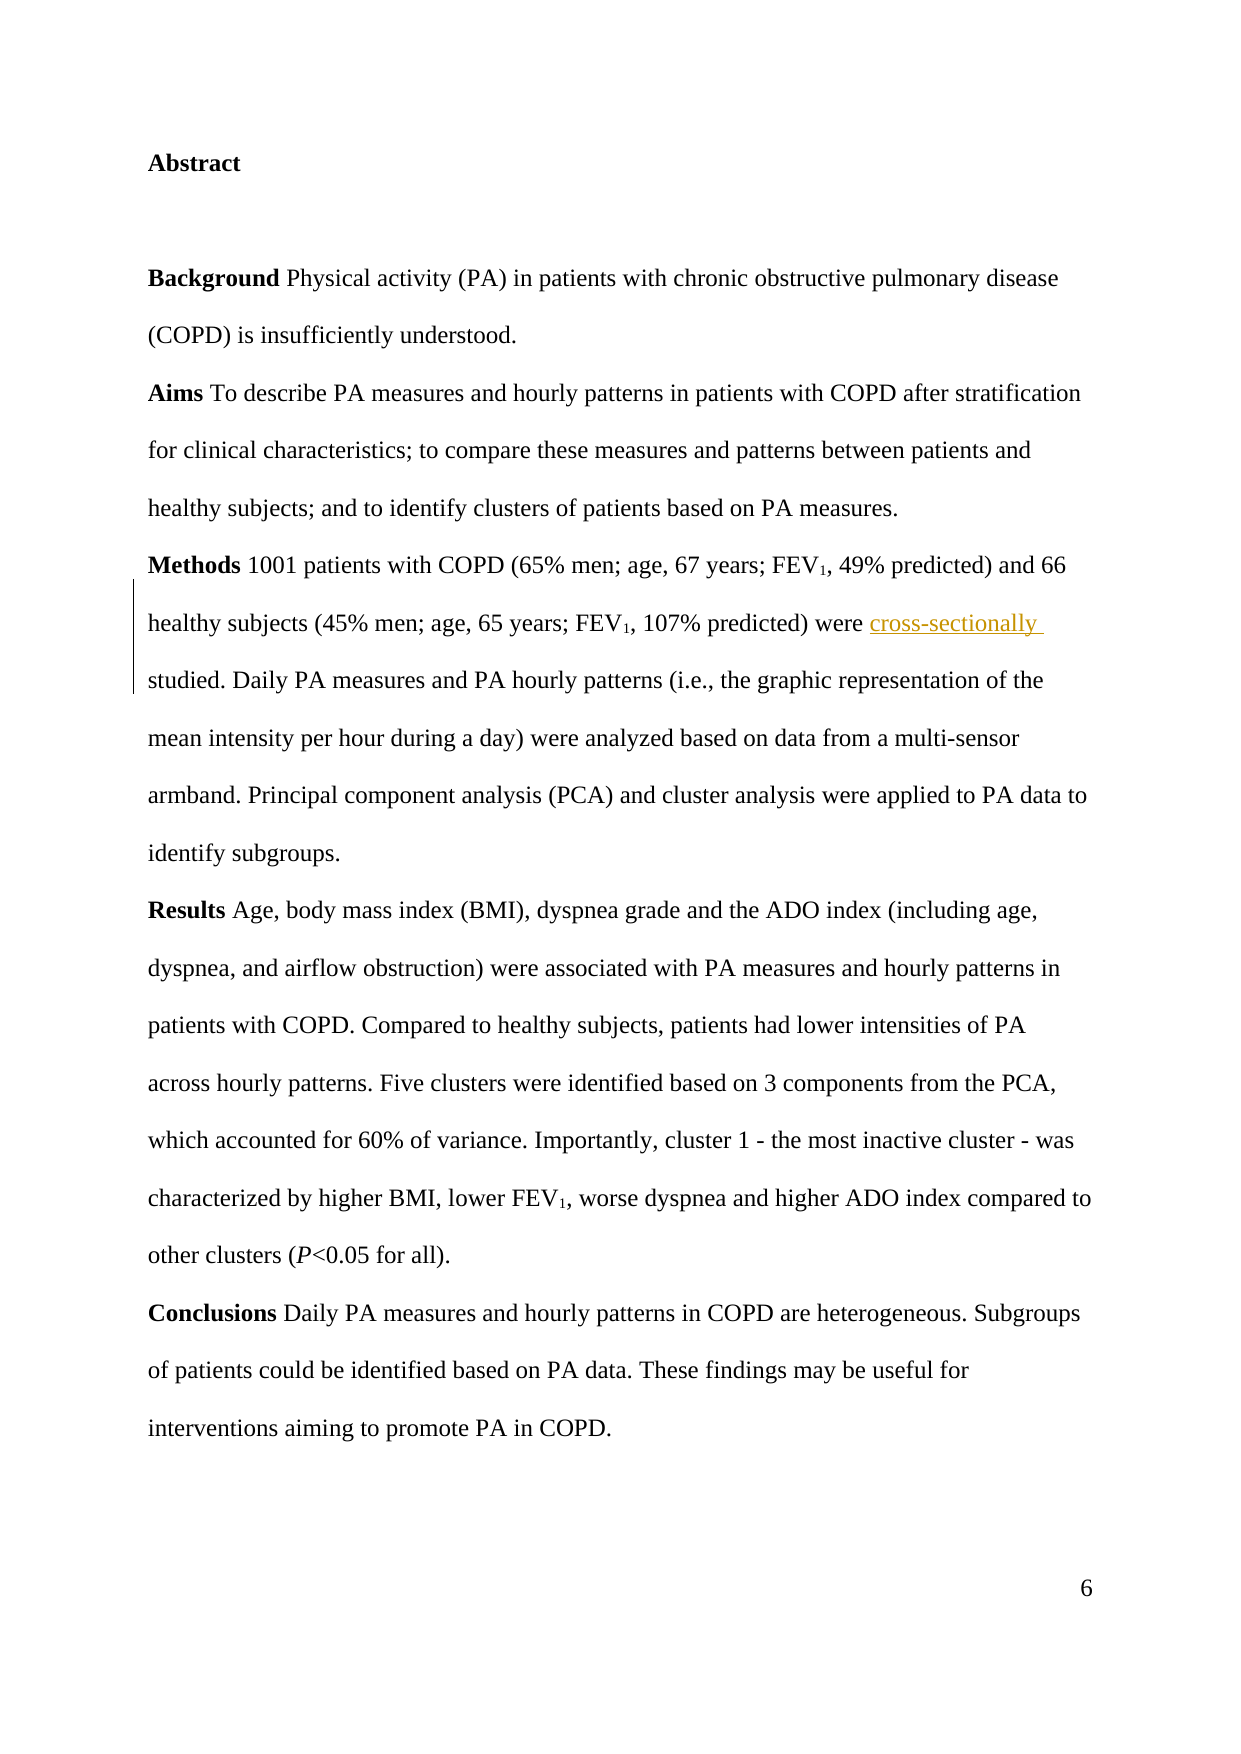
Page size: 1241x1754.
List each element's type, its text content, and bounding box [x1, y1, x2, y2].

text Background Physical activity (PA) in patients with chronic obstructive pulmonary disease (COPD) is insufficiently understood. [148, 263, 1092, 349]
text Abstract [148, 148, 1092, 176]
text Results Age, body mass index (BMI), dyspnea grade and the ADO index (including age, dyspnea, and airflow obstruction) were associated with PA measures and hourly patterns in patients with COPD. Compared to healthy subjects, patients had lower intensities of PA across hourly patterns. Five clusters were identified based on 3 components from the PCA, which accounted for 60% of variance. Importantly, cluster 1 - the most inactive cluster - was characterized by higher BMI, lower FEV1, worse dyspnea and higher ADO index compared to other clusters (P<0.05 for all). [148, 895, 1092, 1269]
text Conclusions Daily PA measures and hourly patterns in COPD are heterogeneous. Subgroups of patients could be identified based on PA data. These findings may be useful for interventions aiming to promote PA in COPD. [148, 1298, 1092, 1441]
text Aims To describe PA measures and hourly patterns in patients with COPD after stratification for clinical characteristics; to compare these measures and patterns between patients and healthy subjects; and to identify clusters of patients based on PA measures. [148, 378, 1092, 521]
text Methods 1001 patients with COPD (65% men; age, 67 years; FEV1, 49% predicted) and 66 healthy subjects (45% men; age, 65 years; FEV1, 107% predicted) were studied. Daily PA measures and PA hourly patterns (i.e., the graphic representation of the mean intensity per hour during a day) were analyzed based on data from a multi-sensor armband. Principal component analysis (PCA) and cluster analysis were applied to PA data to identify subgroups. [148, 550, 1092, 866]
